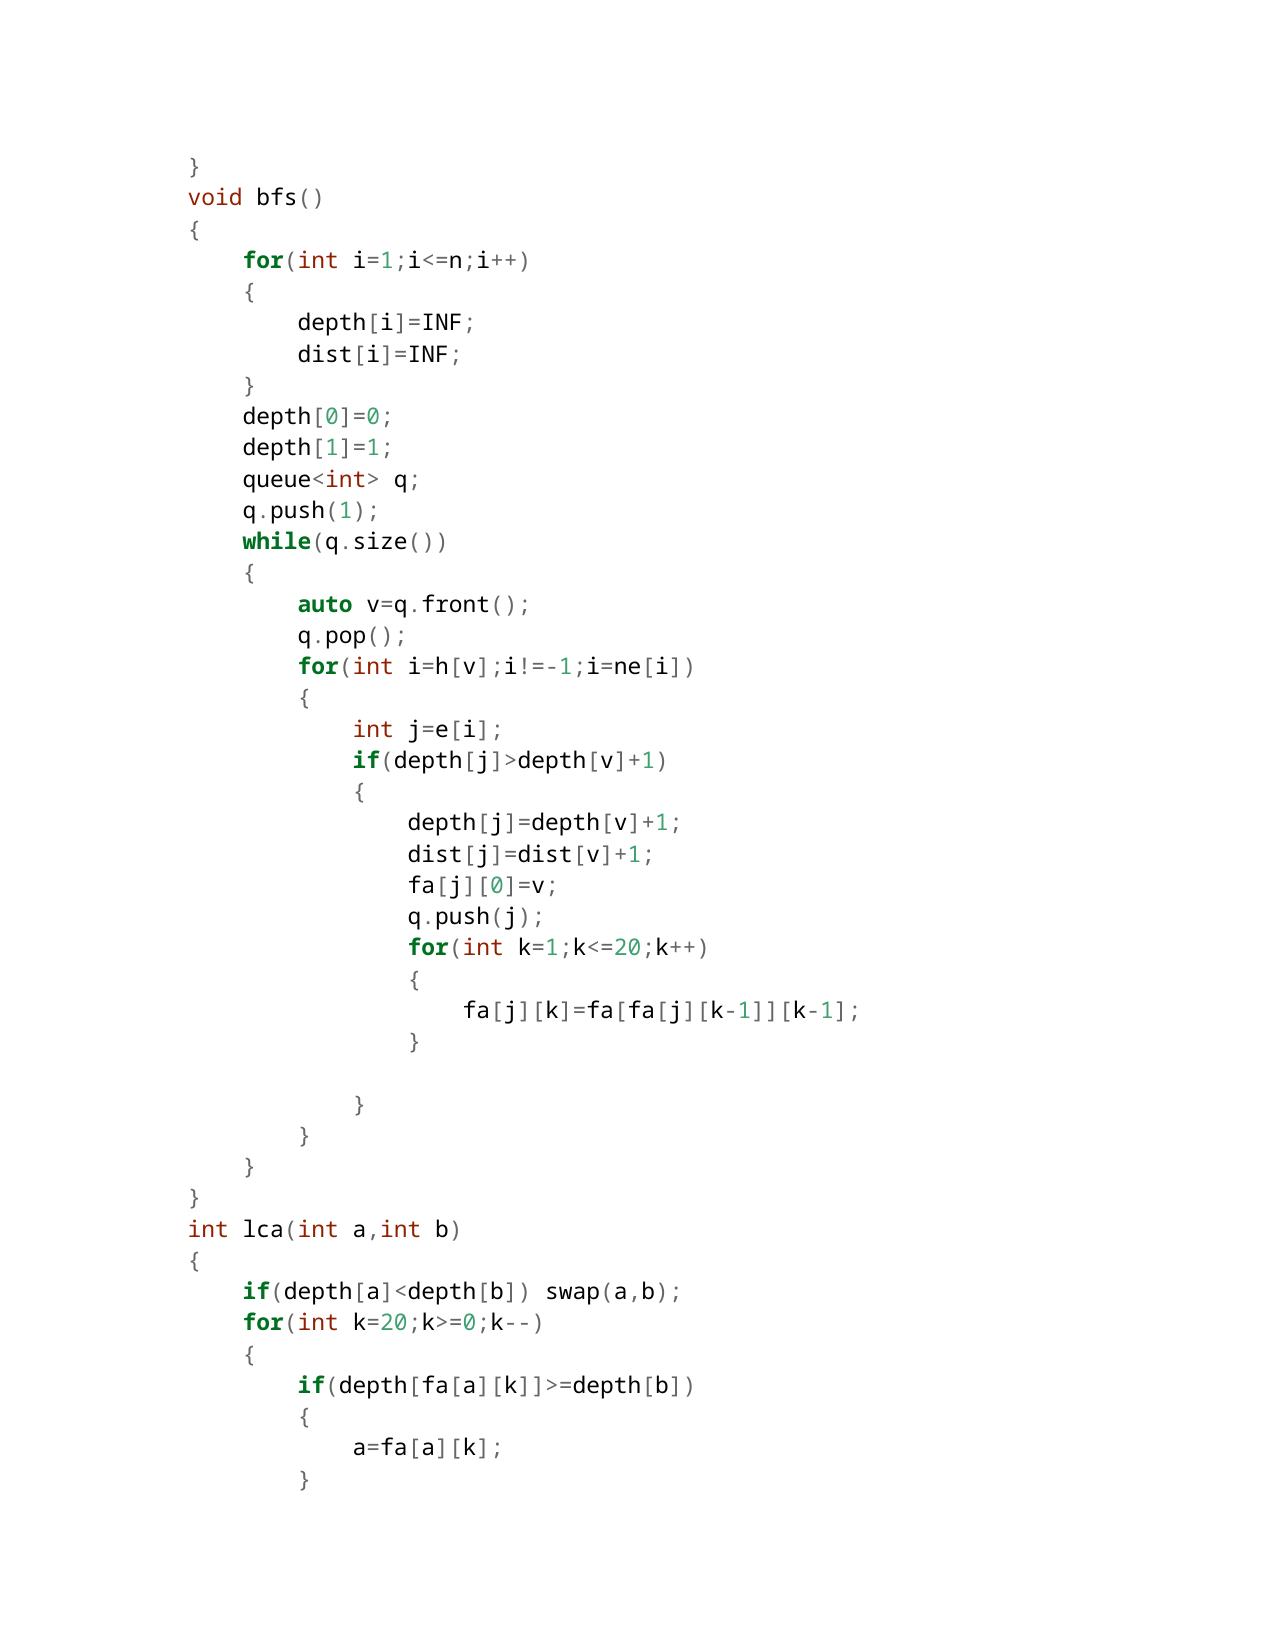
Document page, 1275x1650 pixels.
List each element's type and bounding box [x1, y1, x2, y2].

text [187, 150, 1087, 1494]
